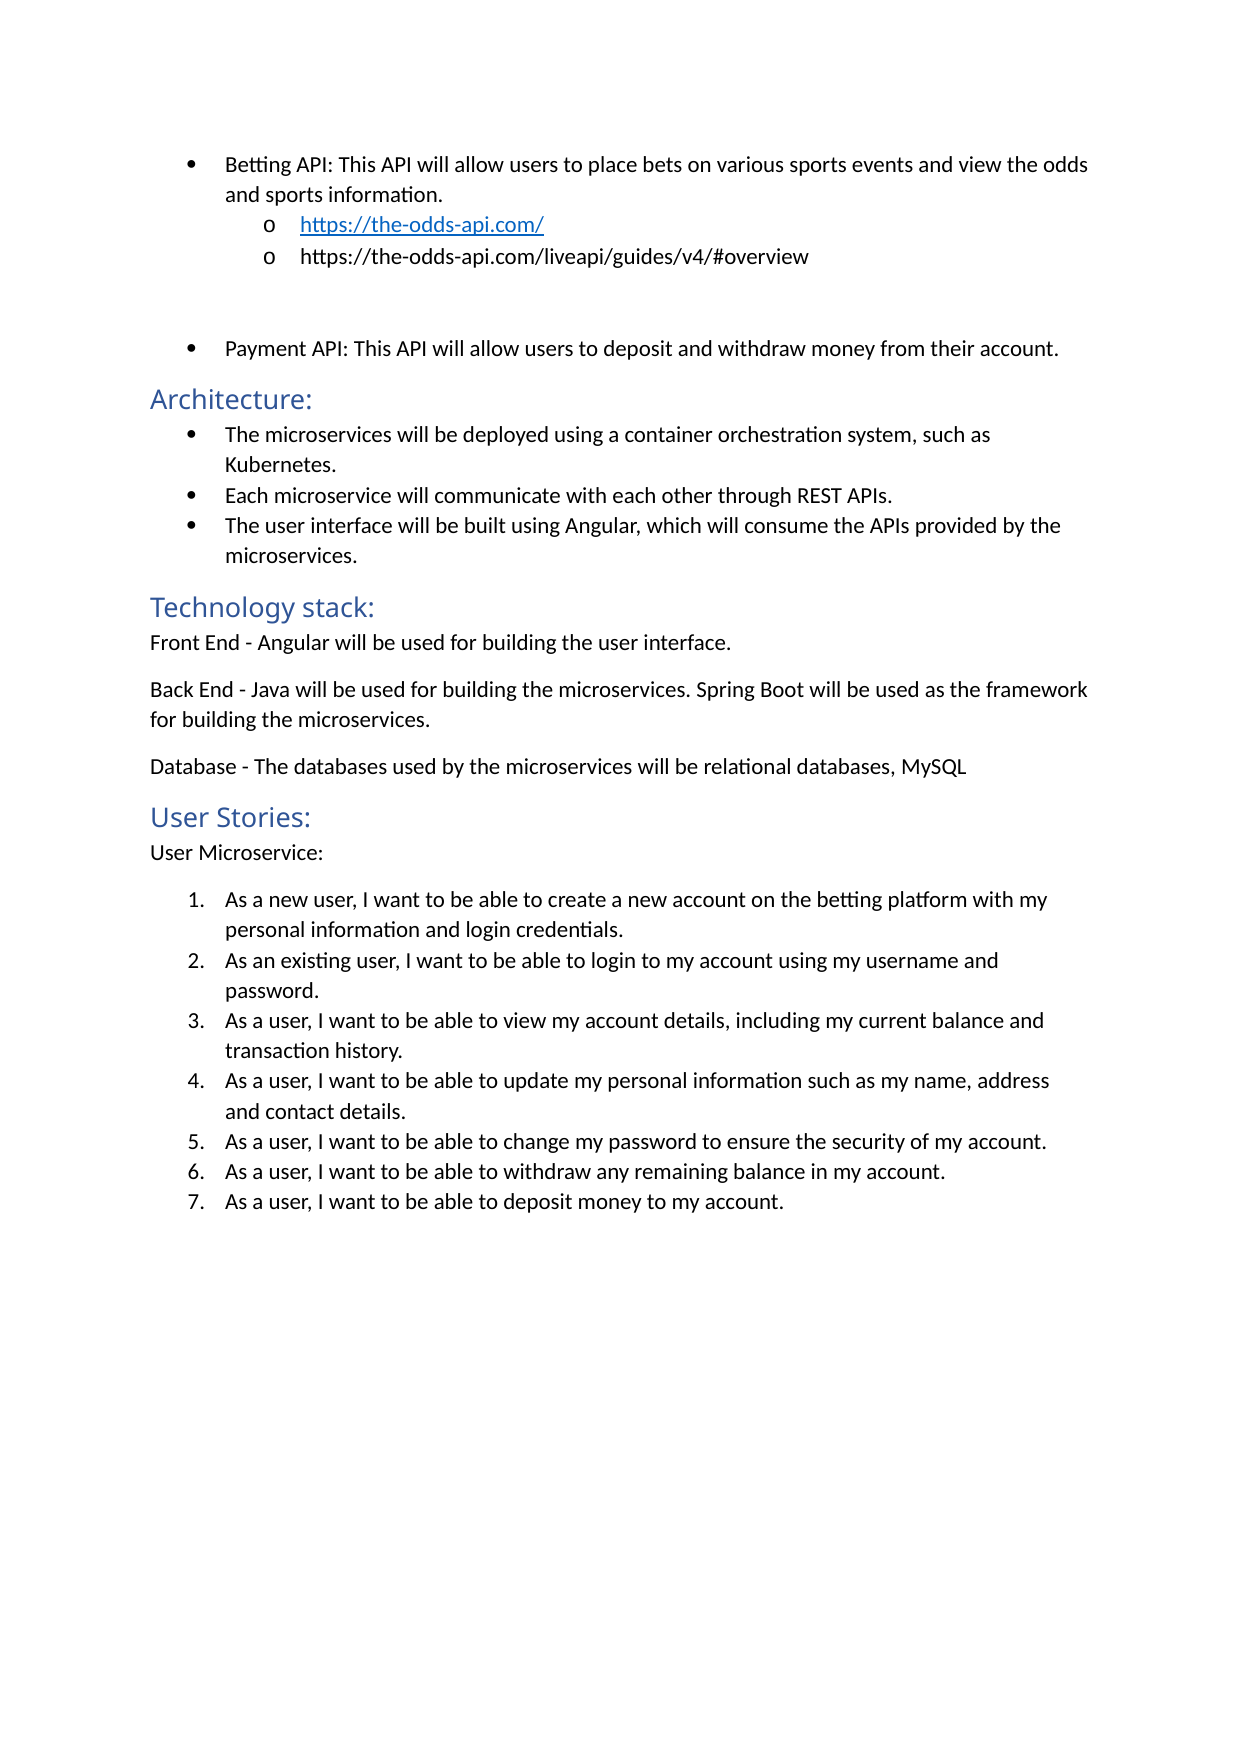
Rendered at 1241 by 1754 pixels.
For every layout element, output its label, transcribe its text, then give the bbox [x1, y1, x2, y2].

subtitle Architecture: [150, 381, 1090, 417]
list https://the-odds-api.com/ [262, 210, 1090, 239]
list Payment API: This API will allow users to deposit and withdraw money from their account. [187, 334, 1090, 362]
list As a user, I want to be able to change my password to ensure the security of my account. [187, 1127, 1090, 1155]
list As an existing user, I want to be able to login to my account using my username and password. [187, 946, 1090, 1004]
text User Microservice: [150, 838, 1090, 867]
list The microservices will be deployed using a container orchestration system, such as Kubernetes. [187, 420, 1090, 479]
list Each microservice will communicate with each other through REST APIs. [187, 481, 1090, 509]
text Front End - Angular will be used for building the user interface. [150, 628, 1090, 656]
subtitle User Stories: [150, 799, 1090, 836]
list https://the-odds-api.com/liveapi/guides/v4/#overview [262, 242, 1090, 271]
list As a user, I want to be able to view my account details, including my current balance and transaction history. [187, 1006, 1090, 1064]
list As a new user, I want to be able to create a new account on the betting platform with my personal information and login credentials. [187, 885, 1090, 944]
text Back End - Java will be used for building the microservices. Spring Boot will be used as the framework for building the microservices. [150, 675, 1090, 733]
subtitle Technology stack: [150, 588, 1090, 625]
list Betting API: This API will allow users to place bets on various sports events and view the odds and sports information. [187, 150, 1090, 208]
list The user interface will be built using Angular, which will consume the APIs provided by the microservices. [187, 511, 1090, 569]
text Database - The databases used by the microservices will be relational databases, MySQL [150, 752, 1090, 780]
list As a user, I want to be able to update my personal information such as my name, address and contact details. [187, 1067, 1090, 1125]
list As a user, I want to be able to deposit money to my account. [187, 1187, 1090, 1216]
list As a user, I want to be able to withdraw any remaining balance in my account. [187, 1157, 1090, 1185]
